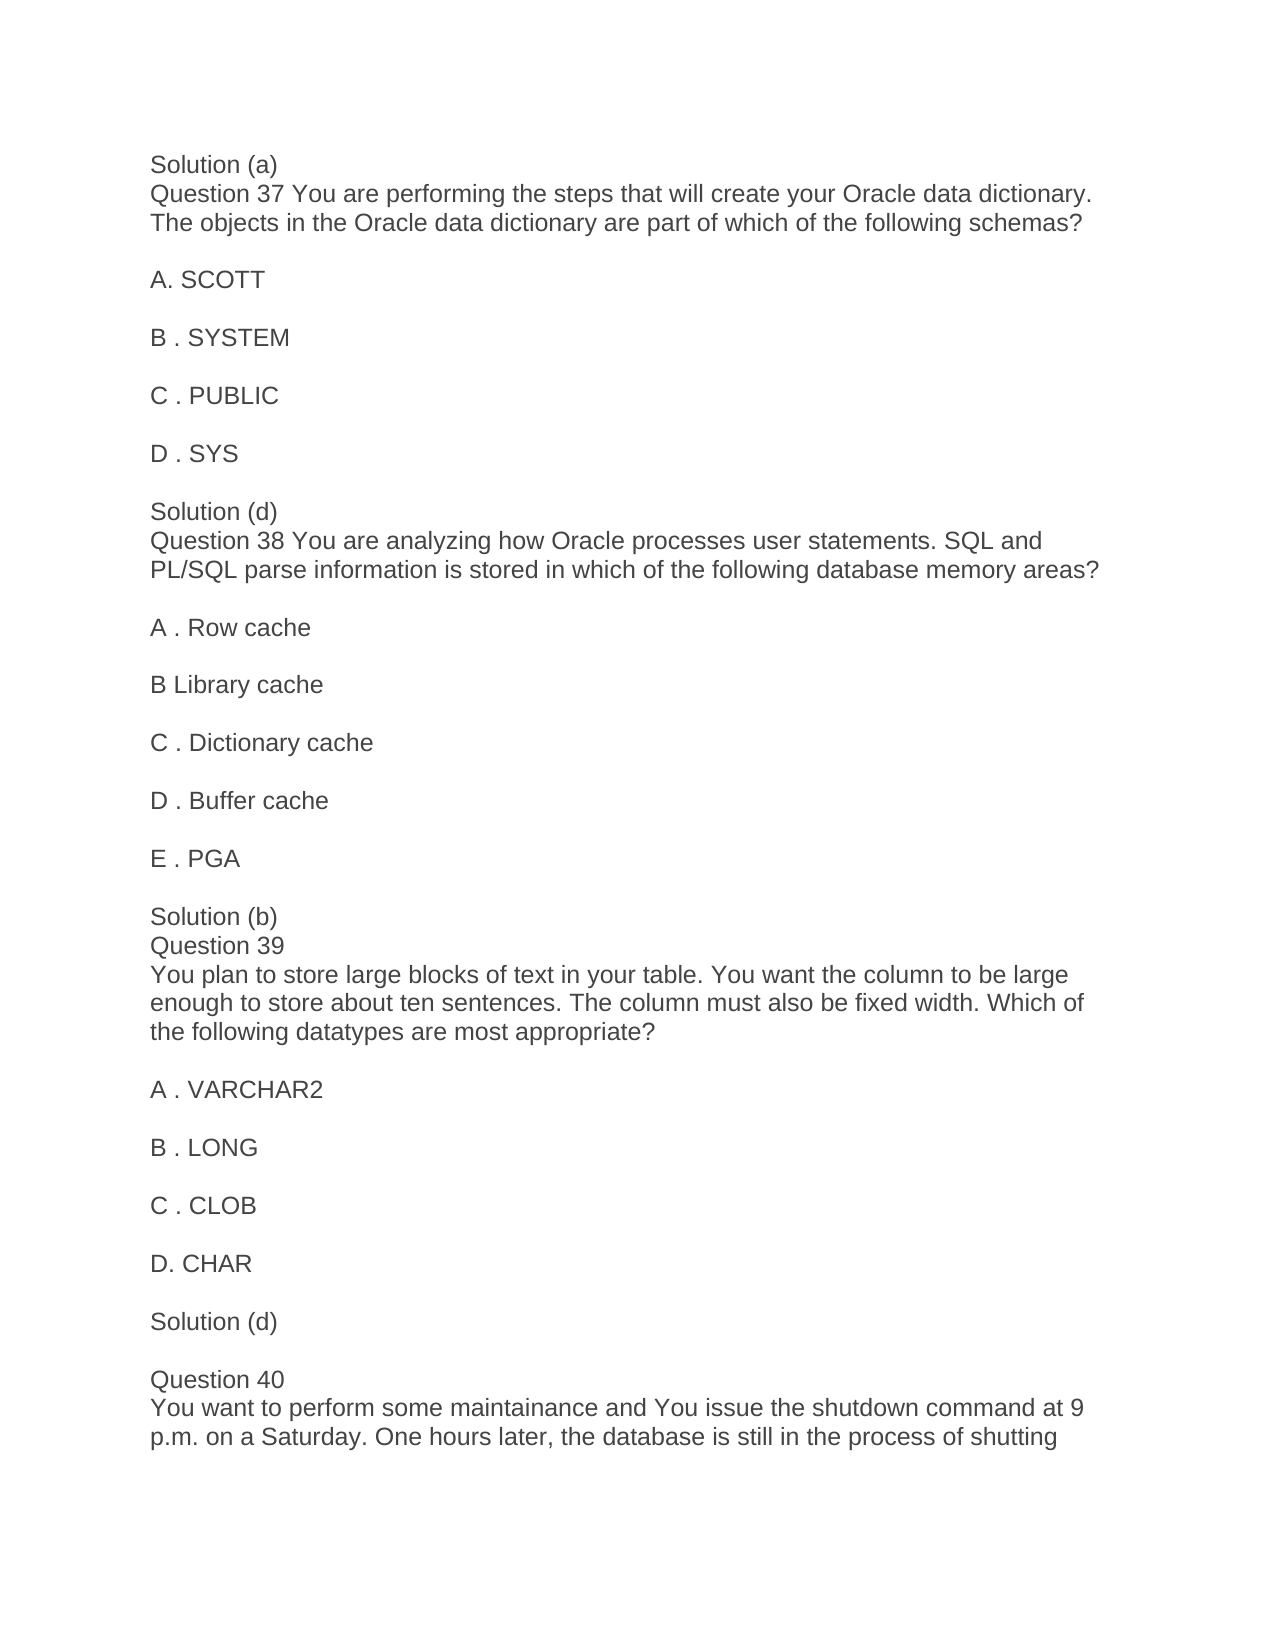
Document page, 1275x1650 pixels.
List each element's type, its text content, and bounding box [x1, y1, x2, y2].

text Solution (a) Question 37 You are performing the steps that will create your Oracle data dictionary. The objects in the Oracle data dictionary are part of which of the following schemas? [150, 150, 1125, 236]
text Solution (b) Question 39 You plan to store large blocks of text in your table. You want the column to be large enough to store about ten sentences. The column must also be fixed width. Which of the following datatypes are most appropriate? [150, 902, 1125, 1046]
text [150, 1364, 1125, 1451]
text Solution (d) [150, 1307, 1125, 1335]
text E . PGA [150, 844, 1125, 873]
text A . Row cache [150, 612, 1125, 641]
text B Library cache [150, 670, 1125, 699]
text B . LONG [150, 1133, 1125, 1162]
text C . PUBLIC [150, 381, 1125, 410]
text Solution (d) Question 38 You are analyzing how Oracle processes user statements. SQL and PL/SQL parse information is stored in which of the following database memory areas? [150, 497, 1125, 583]
text C . CLOB [150, 1191, 1125, 1219]
text C . Dictionary cache [150, 728, 1125, 757]
text B . SYSTEM [150, 323, 1125, 352]
text A . VARCHAR2 [150, 1075, 1125, 1104]
text D. CHAR [150, 1249, 1125, 1277]
text A. SCOTT [150, 265, 1125, 294]
text D . SYS [150, 439, 1125, 468]
text D . Buffer cache [150, 786, 1125, 815]
